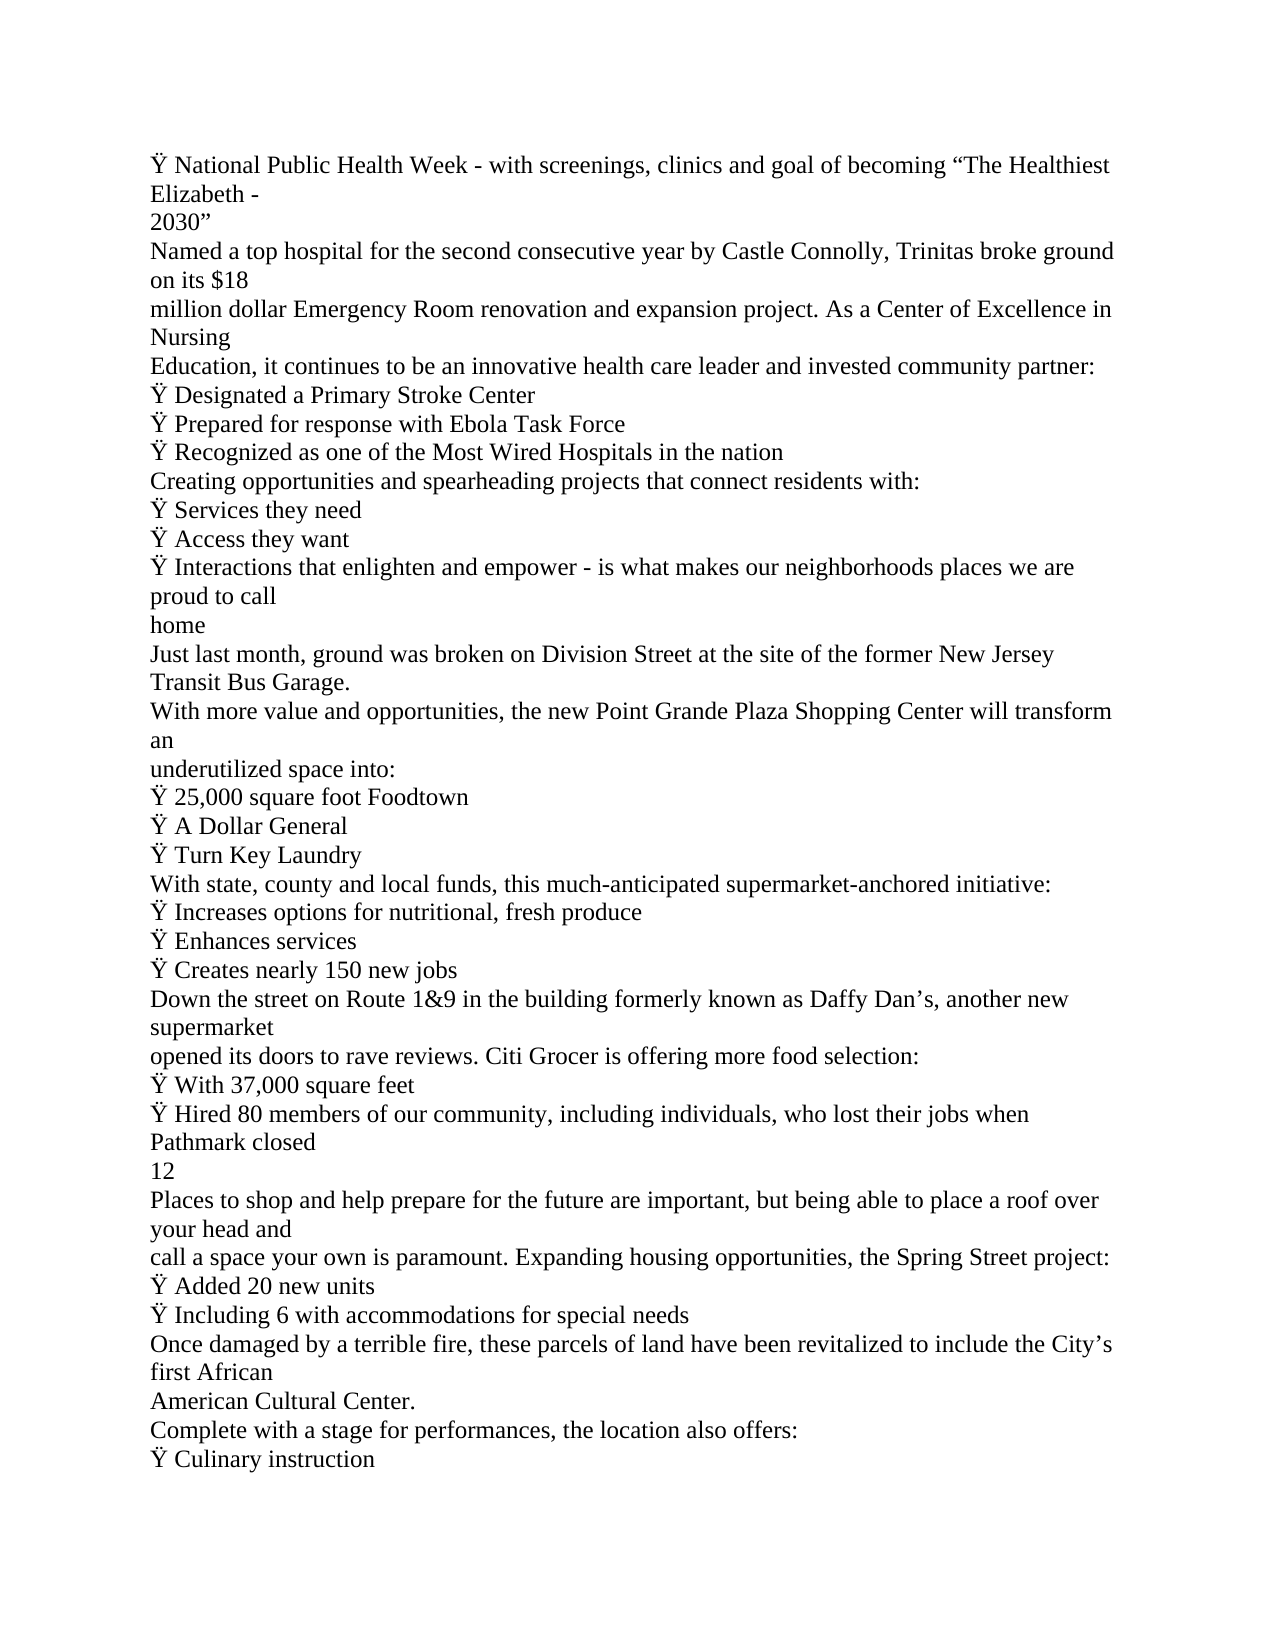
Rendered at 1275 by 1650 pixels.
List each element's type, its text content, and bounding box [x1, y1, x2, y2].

text underutilized space into: [150, 754, 1125, 782]
text opened its doors to rave reviews. Citi Grocer is offering more food selection: [150, 1041, 1125, 1070]
text Ÿ Designated a Primary Stroke Center [150, 380, 1125, 409]
text Creating opportunities and spearheading projects that connect residents with: [150, 466, 1125, 495]
text Ÿ Interactions that enlighten and empower - is what makes our neighborhoods places we are proud to call [150, 552, 1125, 610]
text 12 [150, 1156, 1125, 1185]
text Education, it continues to be an innovative health care leader and invested community partner: [150, 351, 1125, 380]
text Just last month, ground was broken on Division Street at the site of the former New Jersey Transit Bus Garage. [150, 639, 1125, 696]
text With state, county and local funds, this much-anticipated supermarket-anchored initiative: [150, 869, 1125, 897]
text Ÿ Culinary instruction [150, 1444, 1125, 1472]
text With more value and opportunities, the new Point Grande Plaza Shopping Center will transform an [150, 696, 1125, 754]
text Complete with a stage for performances, the location also offers: [150, 1415, 1125, 1444]
text Once damaged by a terrible fire, these parcels of land have been revitalized to include the City’s first African [150, 1329, 1125, 1386]
text Ÿ Increases options for nutritional, fresh produce [150, 897, 1125, 926]
text Ÿ Enhances services [150, 926, 1125, 955]
text Ÿ With 37,000 square feet [150, 1070, 1125, 1099]
text Places to shop and help prepare for the future are important, but being able to place a roof over your head and [150, 1185, 1125, 1242]
text Ÿ Services they need [150, 495, 1125, 524]
text million dollar Emergency Room renovation and expansion project. As a Center of Excellence in Nursing [150, 294, 1125, 351]
text Ÿ Recognized as one of the Most Wired Hospitals in the nation [150, 437, 1125, 466]
text 2030” [150, 207, 1125, 236]
text home [150, 610, 1125, 639]
text Ÿ Access they want [150, 524, 1125, 552]
text Ÿ A Dollar General [150, 811, 1125, 840]
text Ÿ Prepared for response with Ebola Task Force [150, 409, 1125, 437]
text Named a top hospital for the second consecutive year by Castle Connolly, Trinitas broke ground on its $18 [150, 236, 1125, 294]
text call a space your own is paramount. Expanding housing opportunities, the Spring Street project: [150, 1242, 1125, 1271]
text Ÿ Hired 80 members of our community, including individuals, who lost their jobs when Pathmark closed [150, 1099, 1125, 1156]
text Ÿ Creates nearly 150 new jobs [150, 955, 1125, 984]
text Ÿ National Public Health Week - with screenings, clinics and goal of becoming “The Healthiest Elizabeth - [150, 150, 1125, 207]
text Ÿ Turn Key Laundry [150, 840, 1125, 869]
text American Cultural Center. [150, 1386, 1125, 1415]
text Ÿ 25,000 square foot Foodtown [150, 782, 1125, 811]
text Ÿ Including 6 with accommodations for special needs [150, 1300, 1125, 1329]
text Down the street on Route 1&9 in the building formerly known as Daffy Dan’s, another new supermarket [150, 984, 1125, 1041]
text Ÿ Added 20 new units [150, 1271, 1125, 1300]
